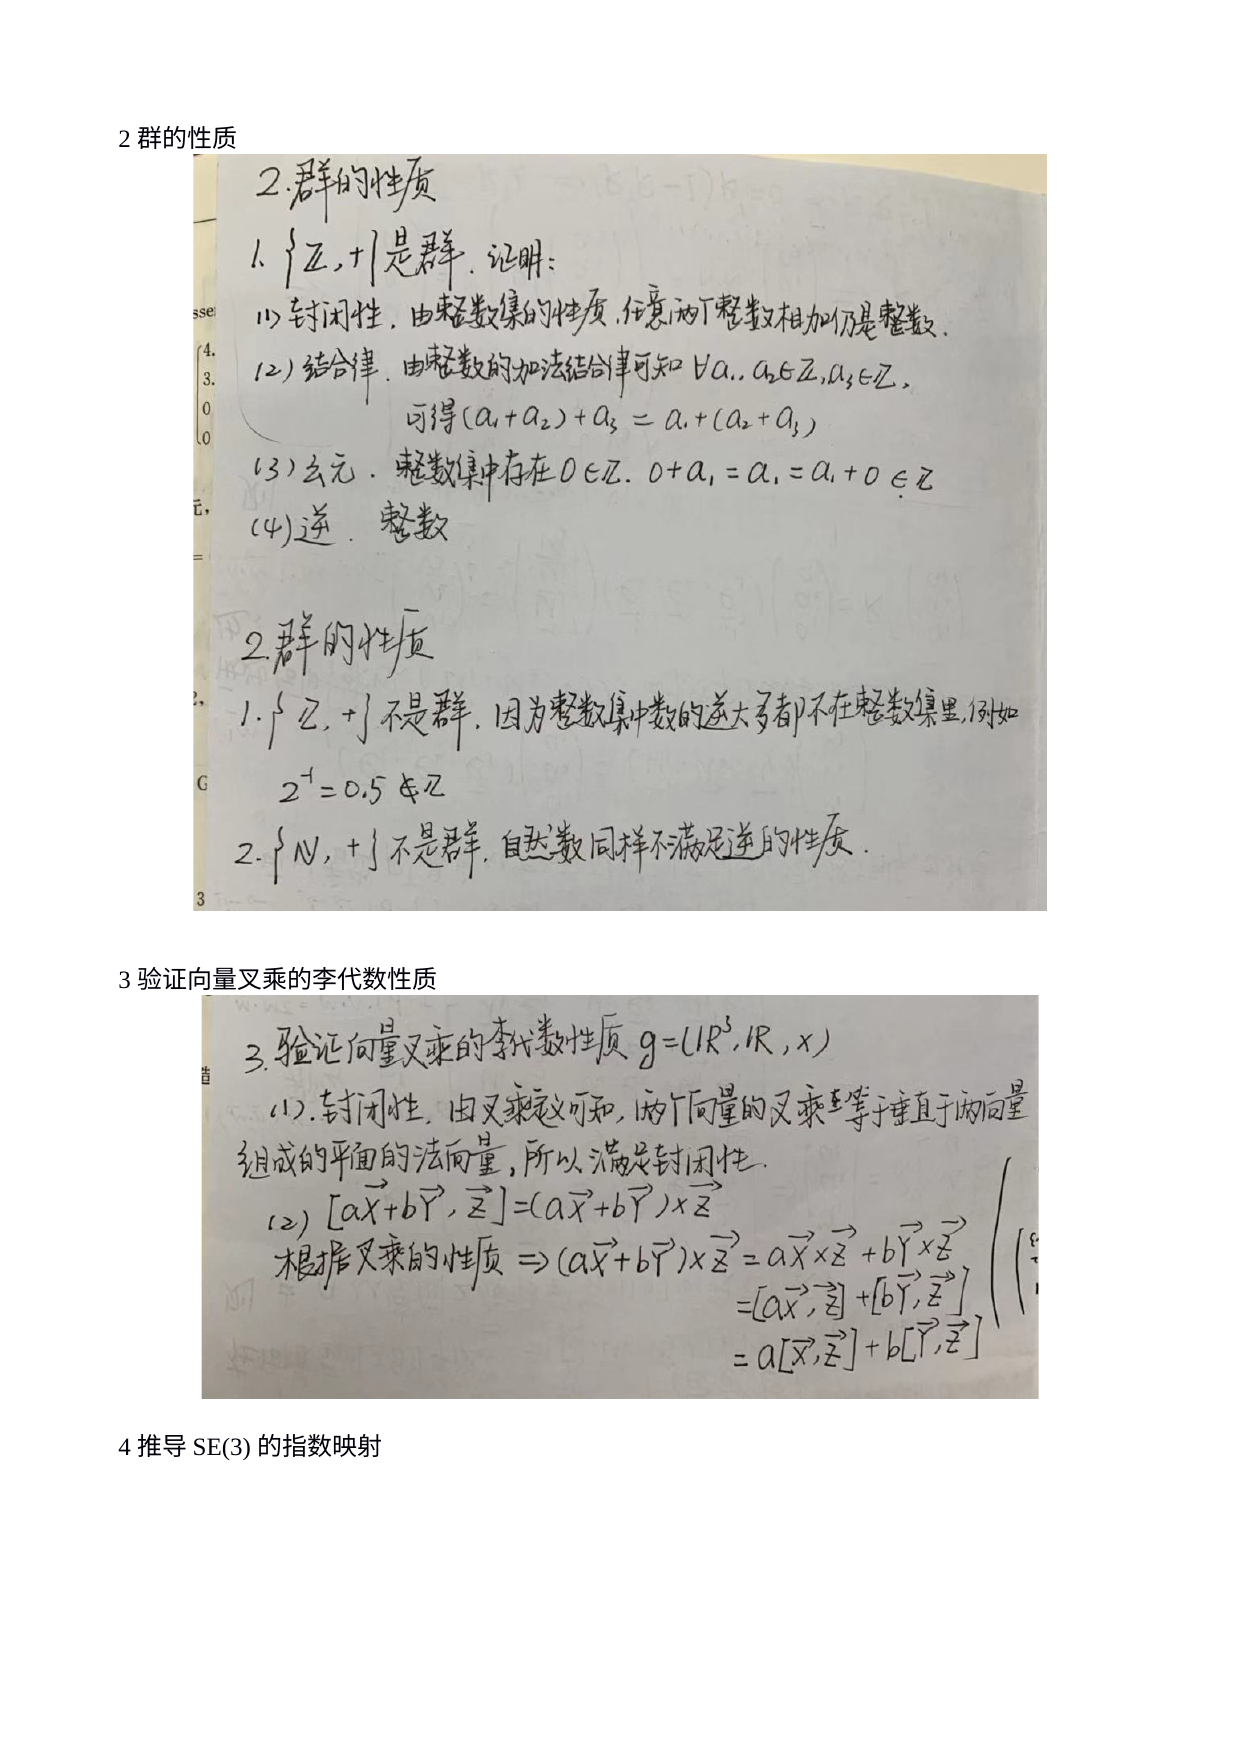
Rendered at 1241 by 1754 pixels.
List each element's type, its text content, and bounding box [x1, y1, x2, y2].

text 2 群的性质 [118, 118, 1122, 154]
text 4 推导 SE(3) 的指数映射 [118, 1427, 1122, 1463]
text 3 验证向量叉乘的李代数性质 [118, 959, 1122, 996]
picture [193, 154, 1047, 911]
picture [201, 995, 1039, 1399]
